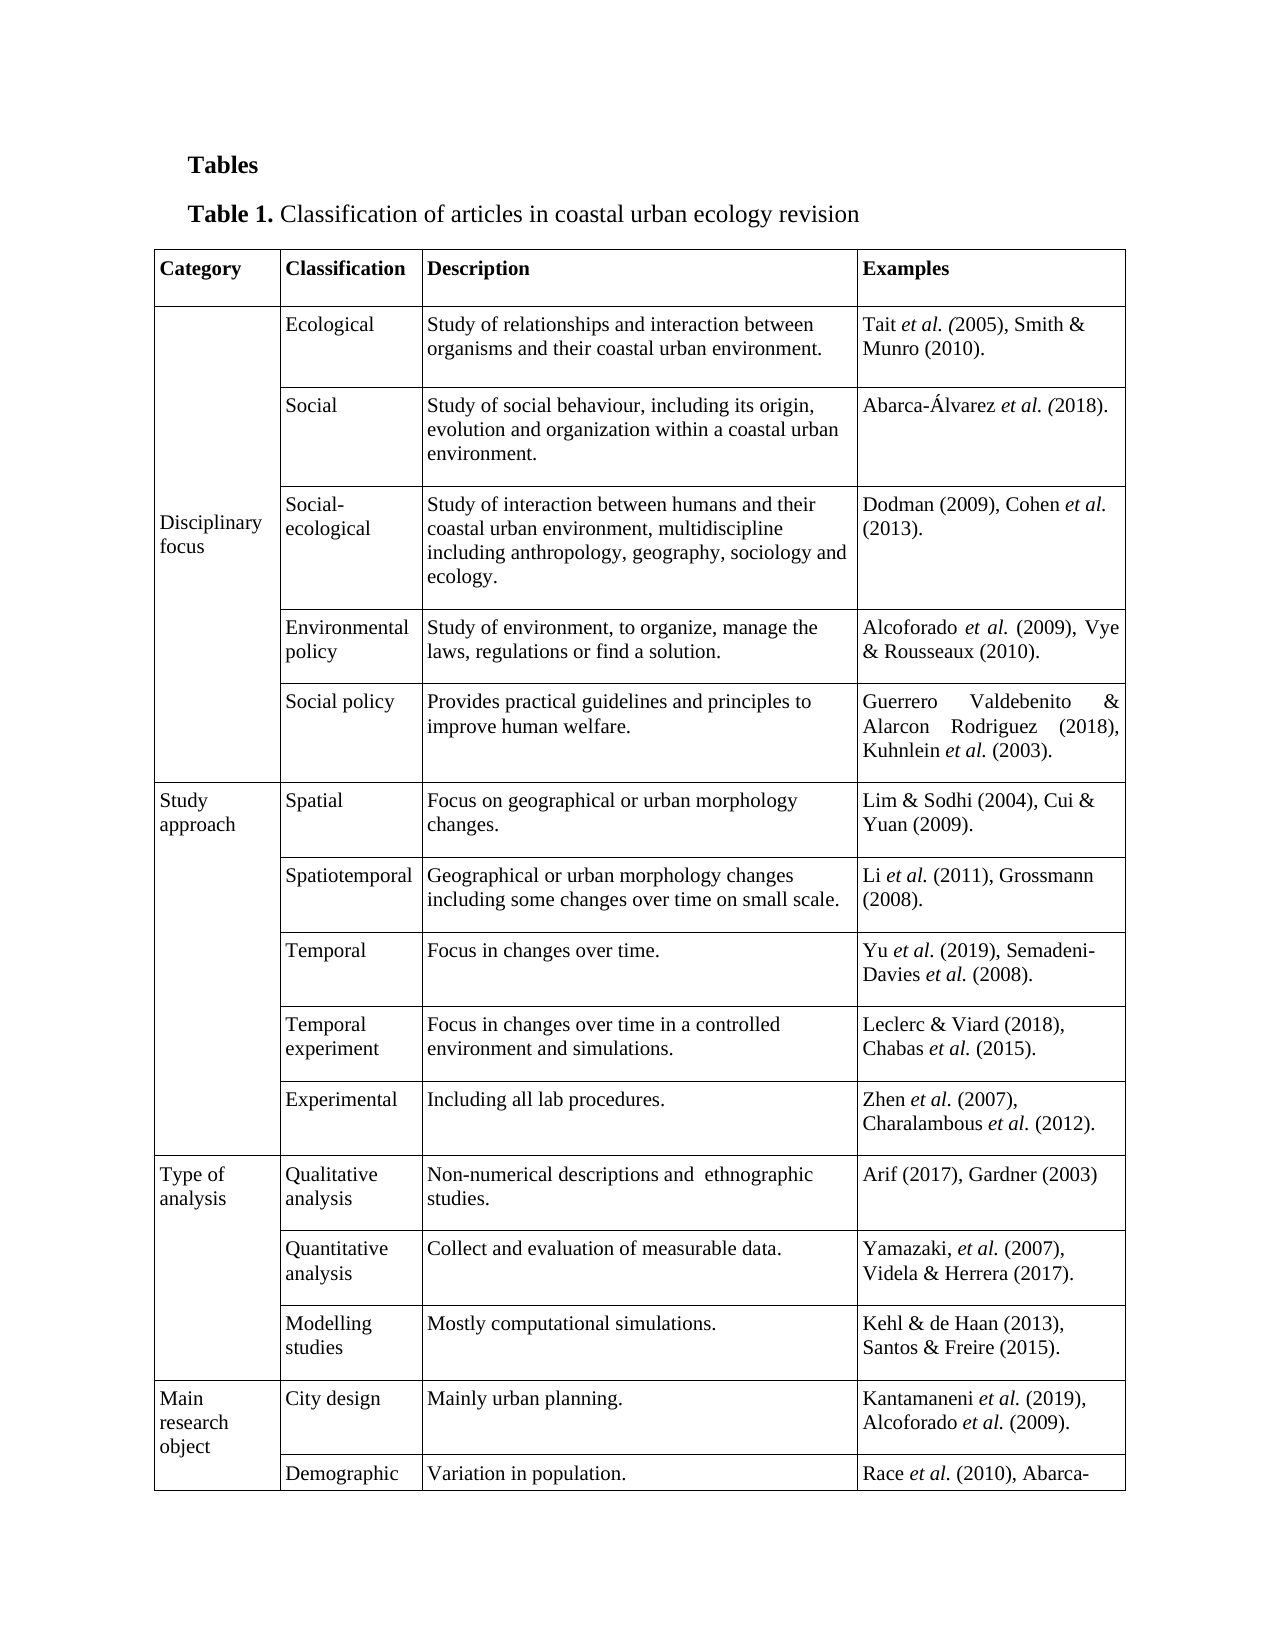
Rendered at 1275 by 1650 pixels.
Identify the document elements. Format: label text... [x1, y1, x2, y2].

table_cell Kehl & de Haan (2013), Santos & Freire (2015). [858, 1306, 1125, 1379]
table_cell Abarca-Álvarez et al. (2018). [858, 388, 1125, 486]
table_cell Study of environment, to organize, manage the laws, regulations or find a solution. [423, 610, 857, 683]
table_cell Arif (2017), Gardner (2003) [858, 1156, 1125, 1230]
table_cell Disciplinary focus [155, 307, 280, 782]
table_cell Lim & Sodhi (2004), Cui & Yuan (2009). [858, 783, 1125, 857]
table_cell Social [281, 388, 422, 486]
table_header Category [155, 250, 280, 306]
table_header Description [423, 250, 857, 306]
table_cell Guerrero Valdebenito & Alarcon Rodriguez (2018), Kuhnlein et al. (2003). [858, 684, 1125, 782]
table_cell Study of interaction between humans and their coastal urban environment, multidiscipline including anthropology, geography, sociology and ecology. [423, 487, 857, 608]
table_cell Tait et al. (2005), Smith & Munro (2010). [858, 307, 1125, 387]
table_cell City design [281, 1381, 422, 1454]
table_cell Including all lab procedures. [423, 1082, 857, 1155]
table_cell Kantamaneni et al. (2019), Alcoforado et al. (2009). [858, 1381, 1125, 1454]
table_cell Mostly computational simulations. [423, 1306, 857, 1379]
table_cell Geographical or urban morphology changes including some changes over time on small scale. [423, 858, 857, 931]
table_cell Collect and evaluation of measurable data. [423, 1231, 857, 1305]
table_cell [423, 1455, 857, 1490]
table_cell Non-numerical descriptions and ethnographic studies. [423, 1156, 857, 1230]
table_cell Focus in changes over time. [423, 933, 857, 1006]
table_cell Zhen et al. (2007), Charalambous et al. (2012). [858, 1082, 1125, 1155]
table_cell Modelling studies [281, 1306, 422, 1379]
table_cell Experimental [281, 1082, 422, 1155]
table_cell Focus on geographical or urban morphology changes. [423, 783, 857, 857]
table_cell Main research object [155, 1381, 280, 1490]
table_cell Yamazaki, et al. (2007), Videla & Herrera (2017). [858, 1231, 1125, 1305]
table_cell Spatial [281, 783, 422, 857]
table_cell Provides practical guidelines and principles to improve human welfare. [423, 684, 857, 782]
table_cell Li et al. (2011), Grossmann (2008). [858, 858, 1125, 931]
table_cell Demographic change [281, 1455, 422, 1490]
table_cell Focus in changes over time in a controlled environment and simulations. [423, 1007, 857, 1081]
table_cell Study of relationships and interaction between organisms and their coastal urban environment. [423, 307, 857, 387]
table_cell Social-ecological [281, 487, 422, 608]
table_cell Temporal [281, 933, 422, 1006]
table_cell Temporal experiment [281, 1007, 422, 1081]
table_header Examples [858, 250, 1125, 306]
text Table 1. Classification of articles in coastal urban ecology revision [187, 199, 1087, 228]
table_cell Environmental policy [281, 610, 422, 683]
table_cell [858, 1455, 1125, 1490]
table_cell Study of social behaviour, including its origin, evolution and organization within a coastal urban environment. [423, 388, 857, 486]
table_cell Yu et al. (2019), Semadeni-Davies et al. (2008). [858, 933, 1125, 1006]
table_cell Alcoforado et al. (2009), Vye & Rousseaux (2010). [858, 610, 1125, 683]
table_cell Study approach [155, 783, 280, 1155]
table_cell Spatiotemporal [281, 858, 422, 931]
text Tables [187, 150, 1087, 179]
table_header Classification [281, 250, 422, 306]
table_cell Mainly urban planning. [423, 1381, 857, 1454]
table_cell Type of analysis [155, 1156, 280, 1379]
table_cell Dodman (2009), Cohen et al. (2013). [858, 487, 1125, 608]
table_cell Ecological [281, 307, 422, 387]
table_cell Leclerc & Viard (2018), Chabas et al. (2015). [858, 1007, 1125, 1081]
table_cell Quantitative analysis [281, 1231, 422, 1305]
table_cell Qualitative analysis [281, 1156, 422, 1230]
table_cell Social policy [281, 684, 422, 782]
